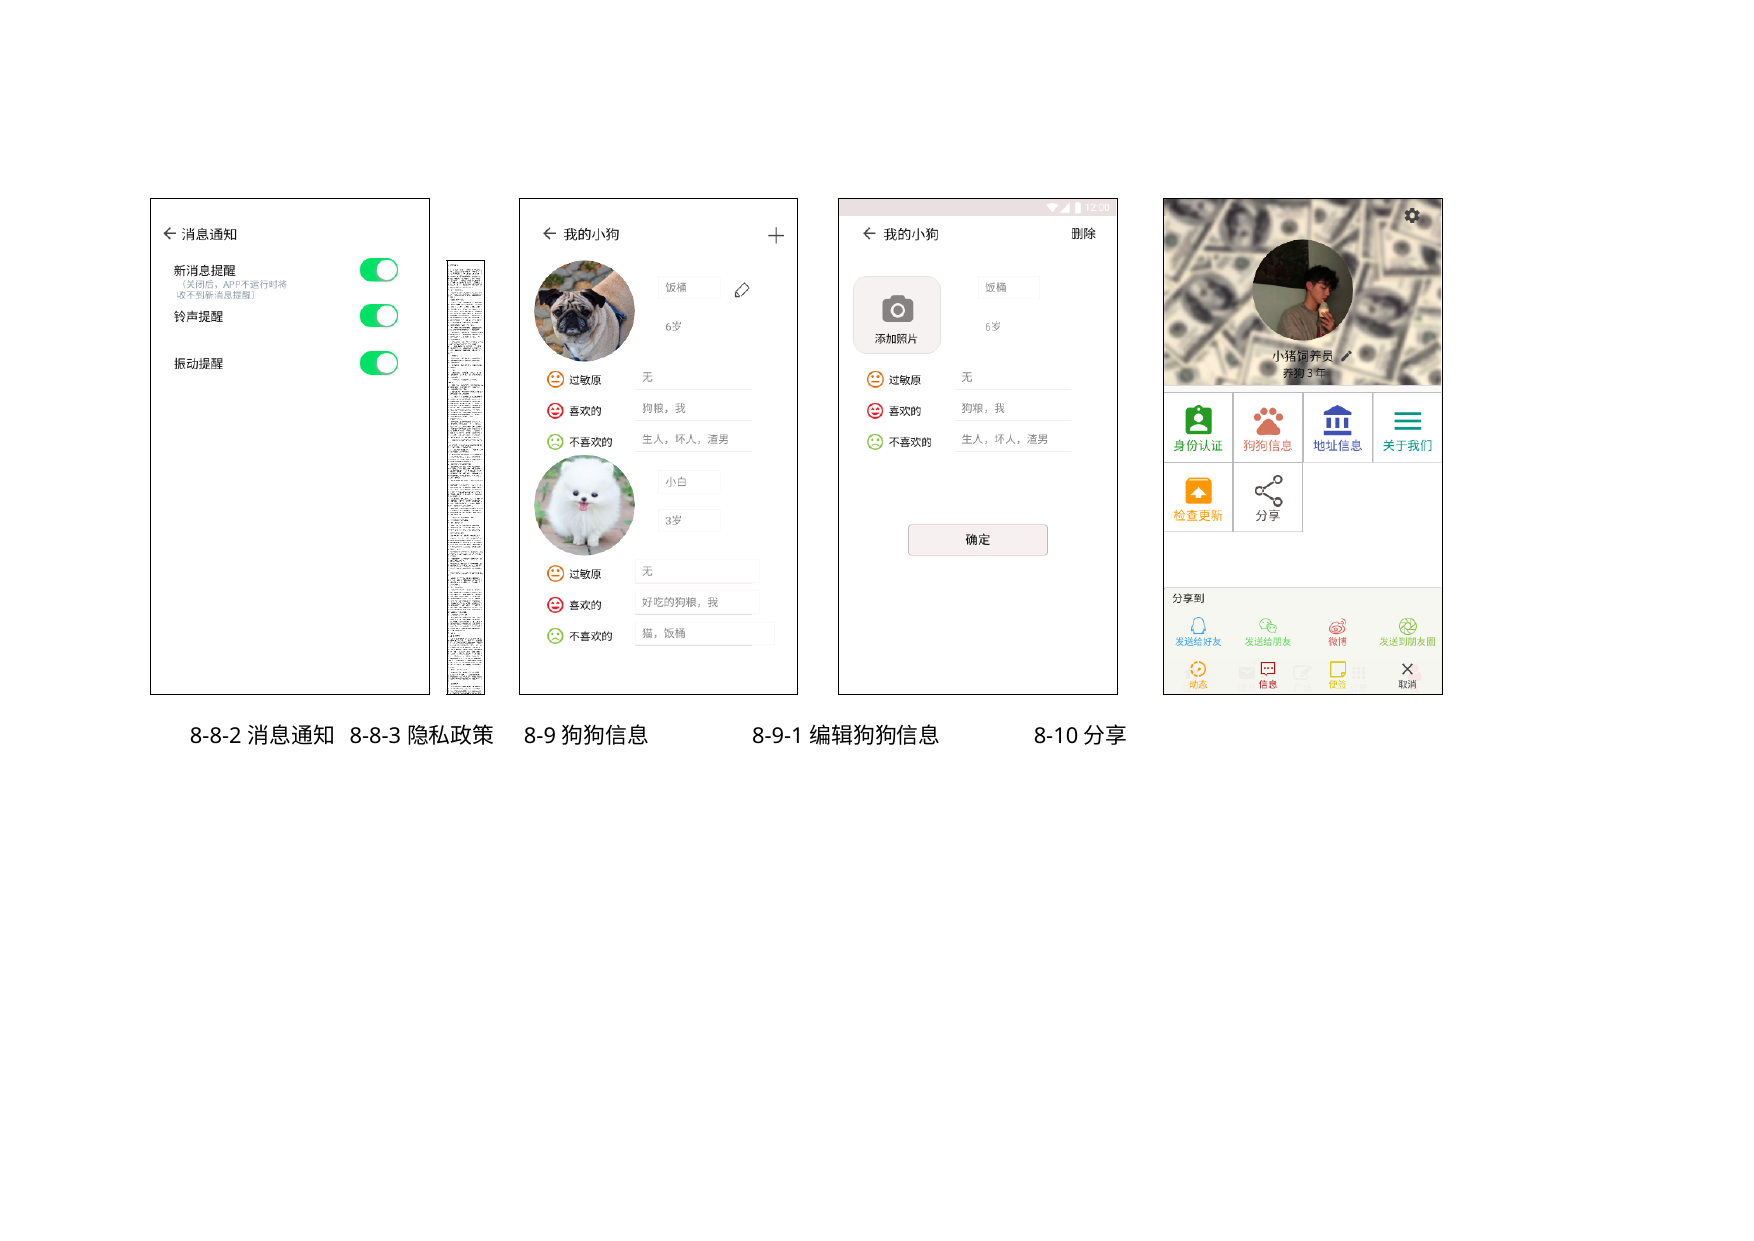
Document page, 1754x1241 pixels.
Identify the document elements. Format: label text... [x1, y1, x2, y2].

picture [1164, 199, 1442, 694]
picture [151, 199, 429, 694]
picture [448, 261, 484, 694]
picture [839, 199, 1117, 694]
text 8-8-2 消息通知 8-8-3 隐私政策 8-9 狗狗信息 8-9-1 编辑狗狗信息 8-10 分享 [150, 718, 1604, 750]
picture [520, 199, 797, 694]
